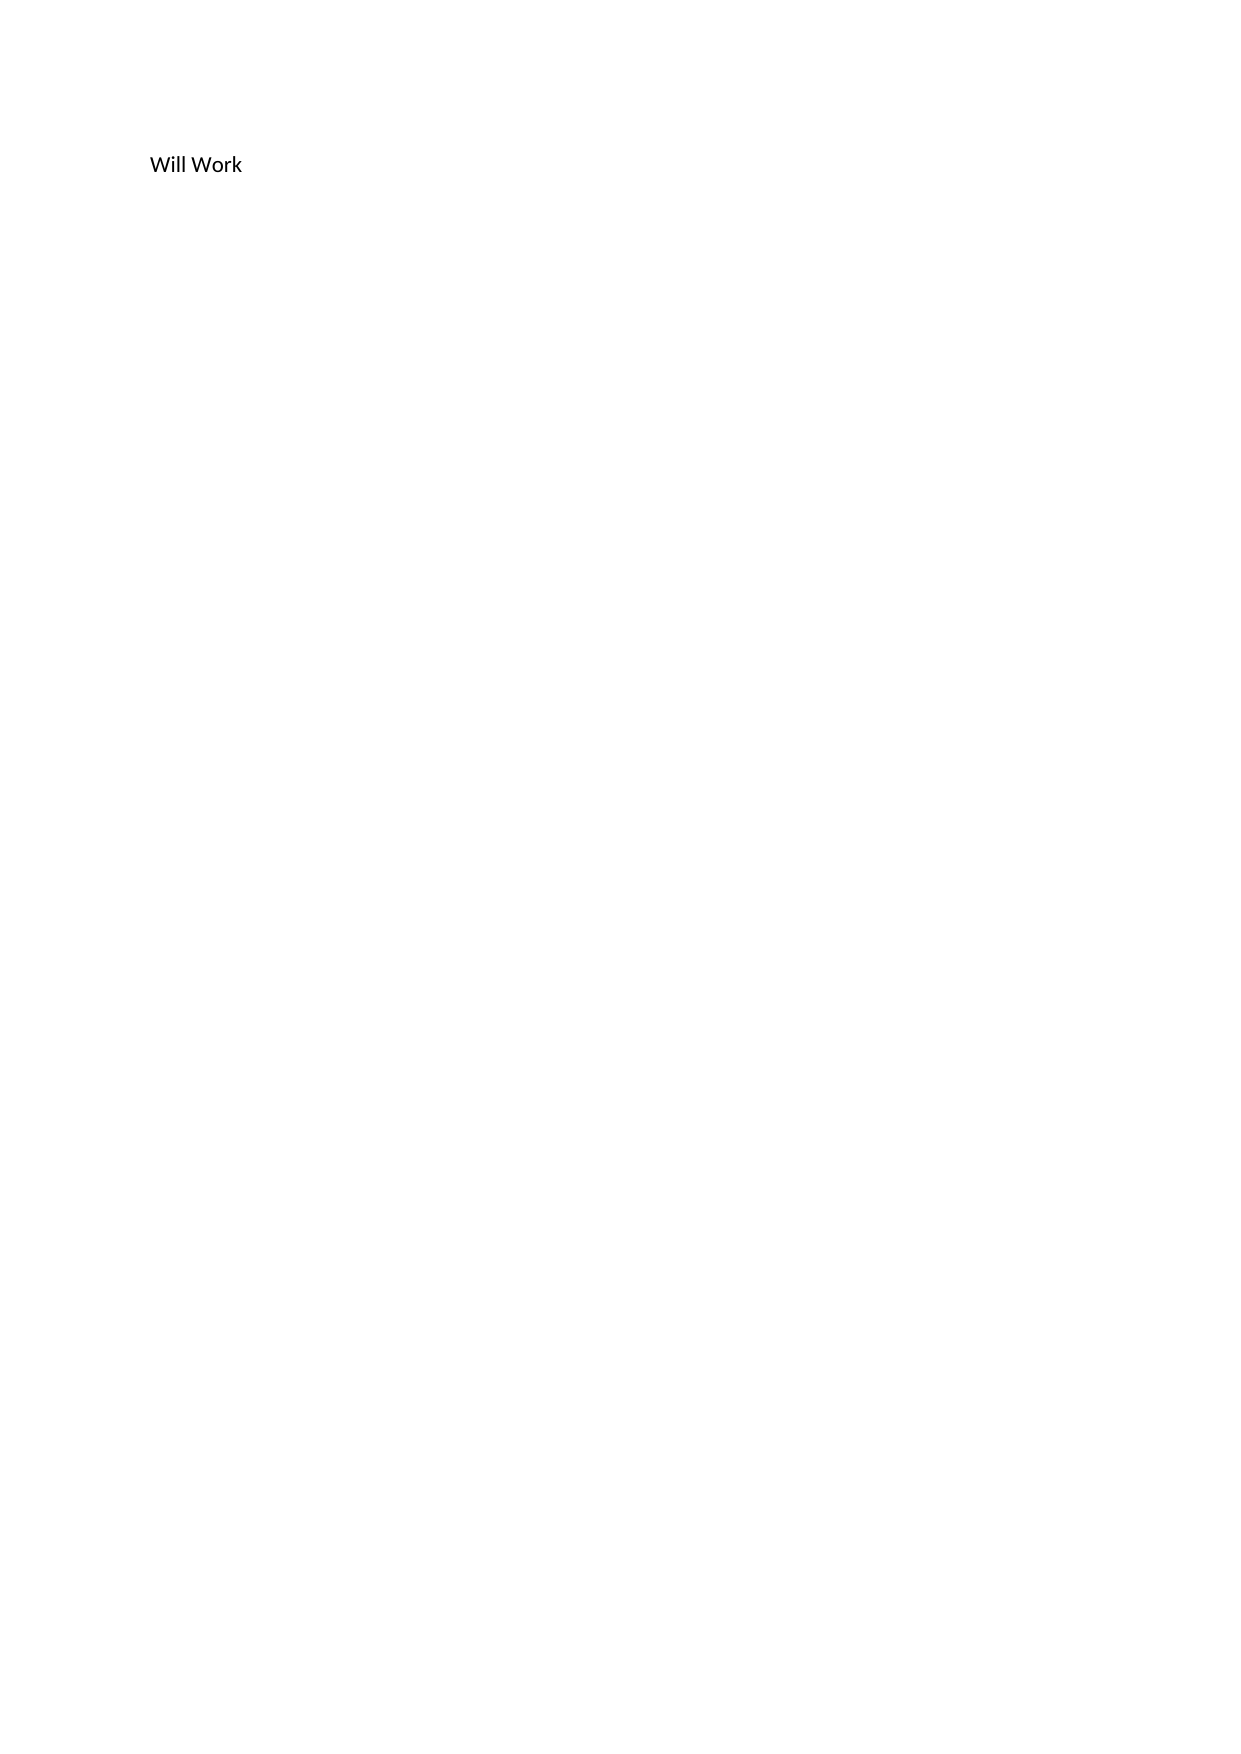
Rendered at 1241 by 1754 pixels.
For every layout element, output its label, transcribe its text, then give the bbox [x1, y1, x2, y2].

text Will Work [150, 150, 1090, 178]
